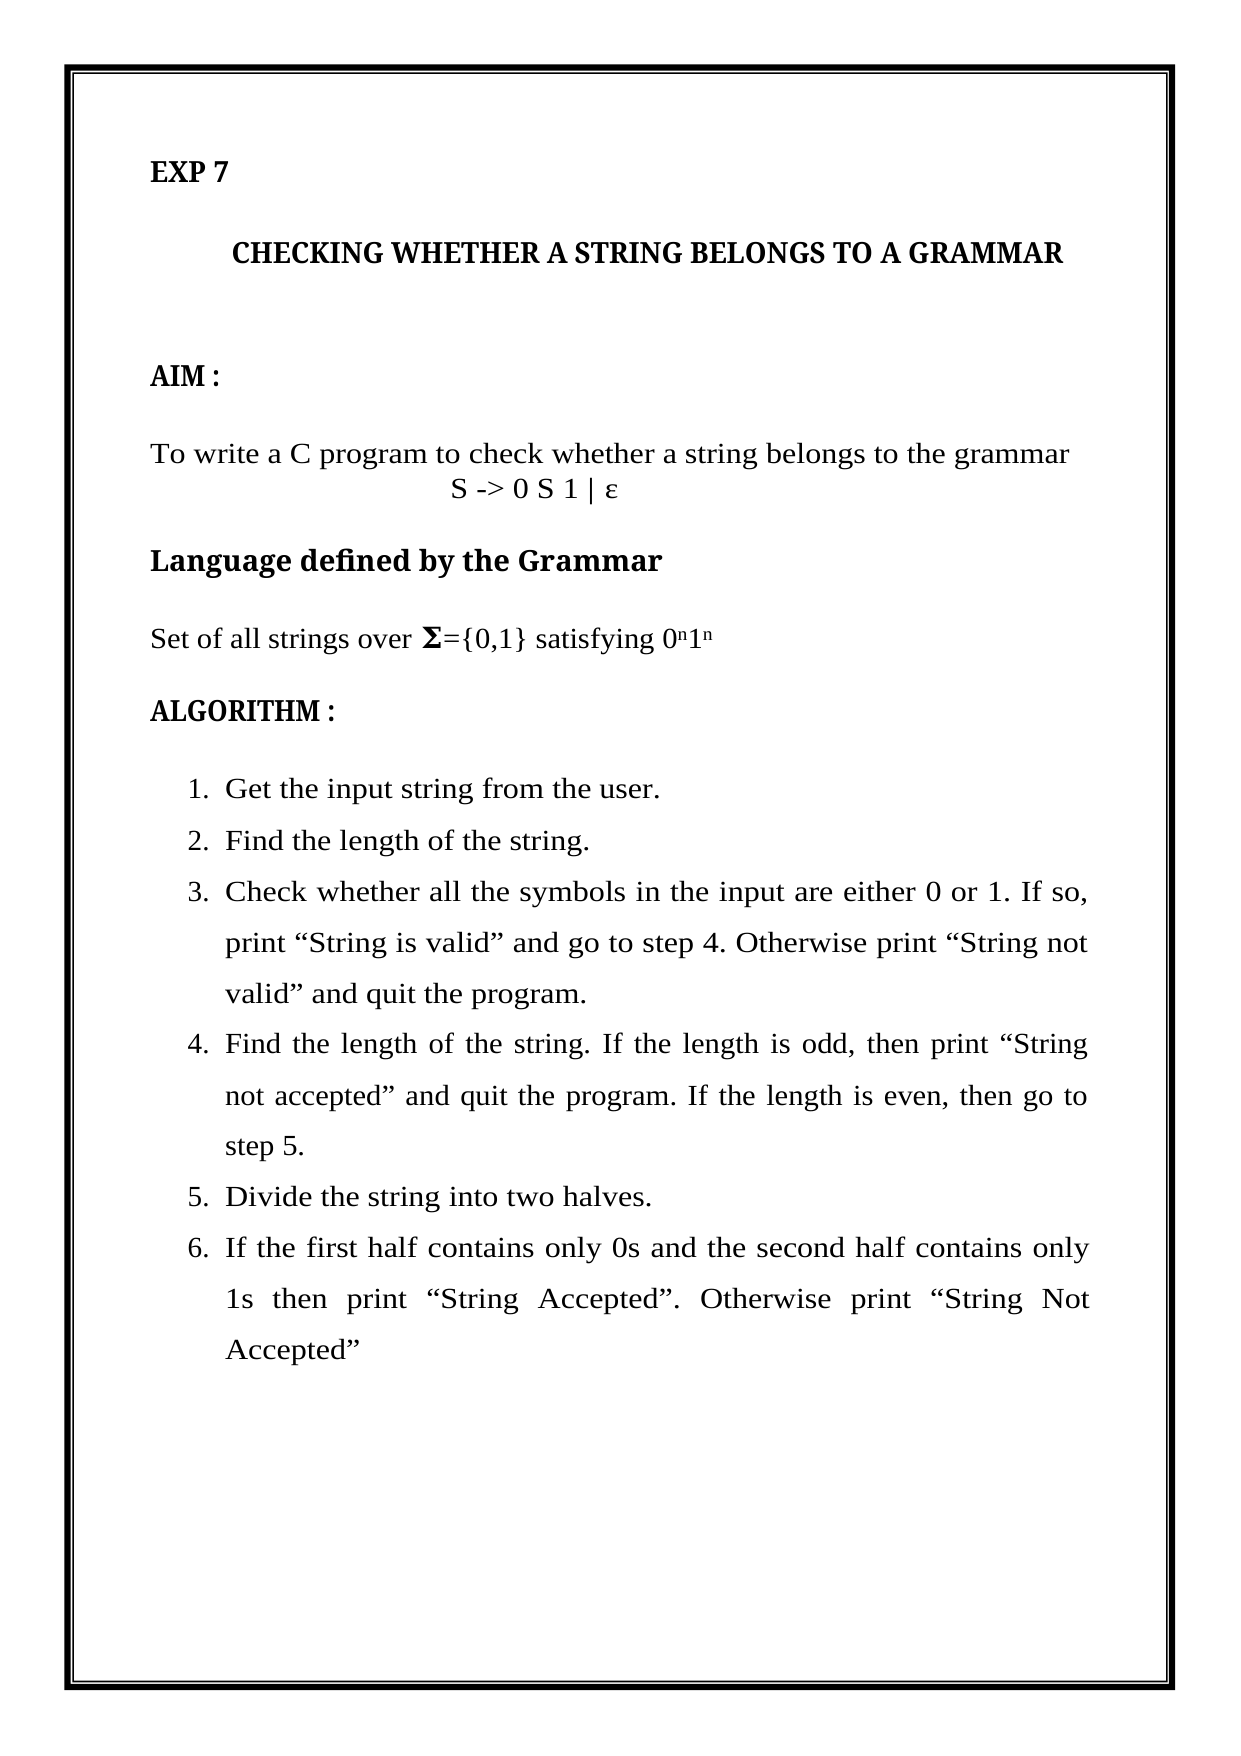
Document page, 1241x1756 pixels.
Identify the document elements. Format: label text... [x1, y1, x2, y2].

text ALGORITHM : [150, 690, 1148, 729]
list If the first half contains only 0s and the second half contains only 1s then print “String Accepted”. Otherwise print “String Not Accepted” [187, 1231, 1090, 1366]
text Language defined by the Grammar [150, 540, 1148, 579]
text Set of all strings over 𝚺={0,1} satisfying 0n1n [150, 621, 1148, 654]
list Find the length of the string. [187, 823, 1148, 856]
text EXP 7 [150, 151, 1148, 191]
text AIM : [150, 356, 1148, 395]
text CHECKING WHETHER A STRING BELONGS TO A GRAMMAR [231, 232, 1148, 272]
list Check whether all the symbols in the input are either 0 or 1. If so, print “String is valid” and go to step 4. Otherwise print “String not valid” and quit the program. [187, 874, 1090, 1009]
list Get the input string from the user. [187, 771, 1148, 804]
list Find the length of the string. If the length is odd, then print “String not accepted” and quit the program. If the length is even, then go to step 5. [187, 1027, 1090, 1162]
list Divide the string into two halves. [187, 1179, 1148, 1213]
text S -> 0 S 1 | ε [450, 471, 1148, 504]
text To write a C program to check whether a string belongs to the grammar [150, 437, 1148, 470]
